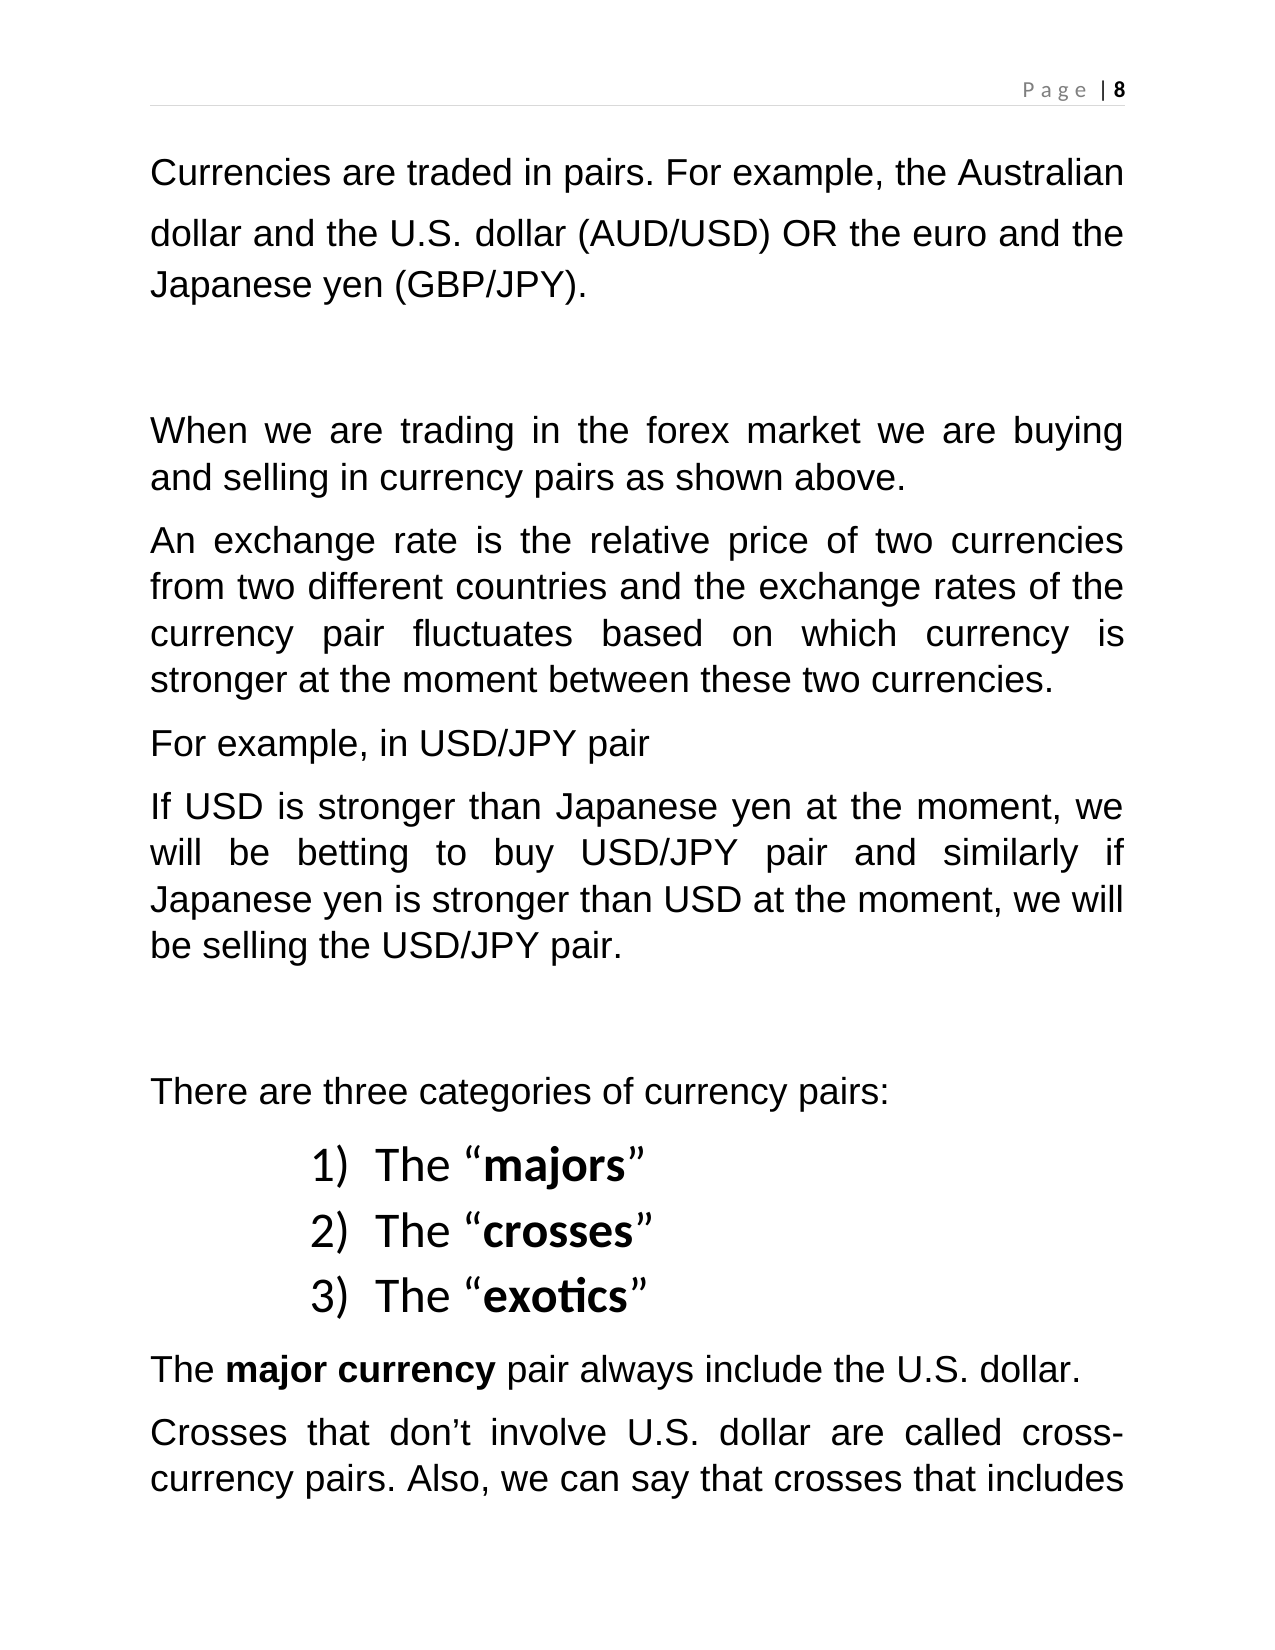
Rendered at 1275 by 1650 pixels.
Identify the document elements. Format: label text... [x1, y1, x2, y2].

text There are three categories of currency pairs: [150, 1069, 1125, 1113]
list The “exotics” [309, 1264, 1125, 1325]
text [150, 1410, 1125, 1500]
text An exchange rate is the relative price of two currencies from two different countries and the exchange rates of the currency pair fluctuates based on which currency is stronger at the moment between these two currencies. [150, 518, 1125, 701]
list The “majors” [309, 1133, 1125, 1194]
text The major currency pair always include the U.S. dollar. [150, 1347, 1125, 1390]
text Currencies are traded in pairs. For example, the Australian dollar and the U.S. dollar (AUD/USD) OR the euro and the Japanese yen (GBP/JPY). [150, 150, 1125, 306]
text If USD is stronger than Japanese yen at the moment, we will be betting to buy USD/JPY pair and similarly if Japanese yen is stronger than USD at the moment, we will be selling the USD/JPY pair. [150, 784, 1125, 967]
text For example, in USD/JPY pair [150, 721, 1125, 764]
text When we are trading in the forex market we are buying and selling in currency pairs as shown above. [150, 408, 1125, 498]
list The “crosses” [309, 1198, 1125, 1259]
